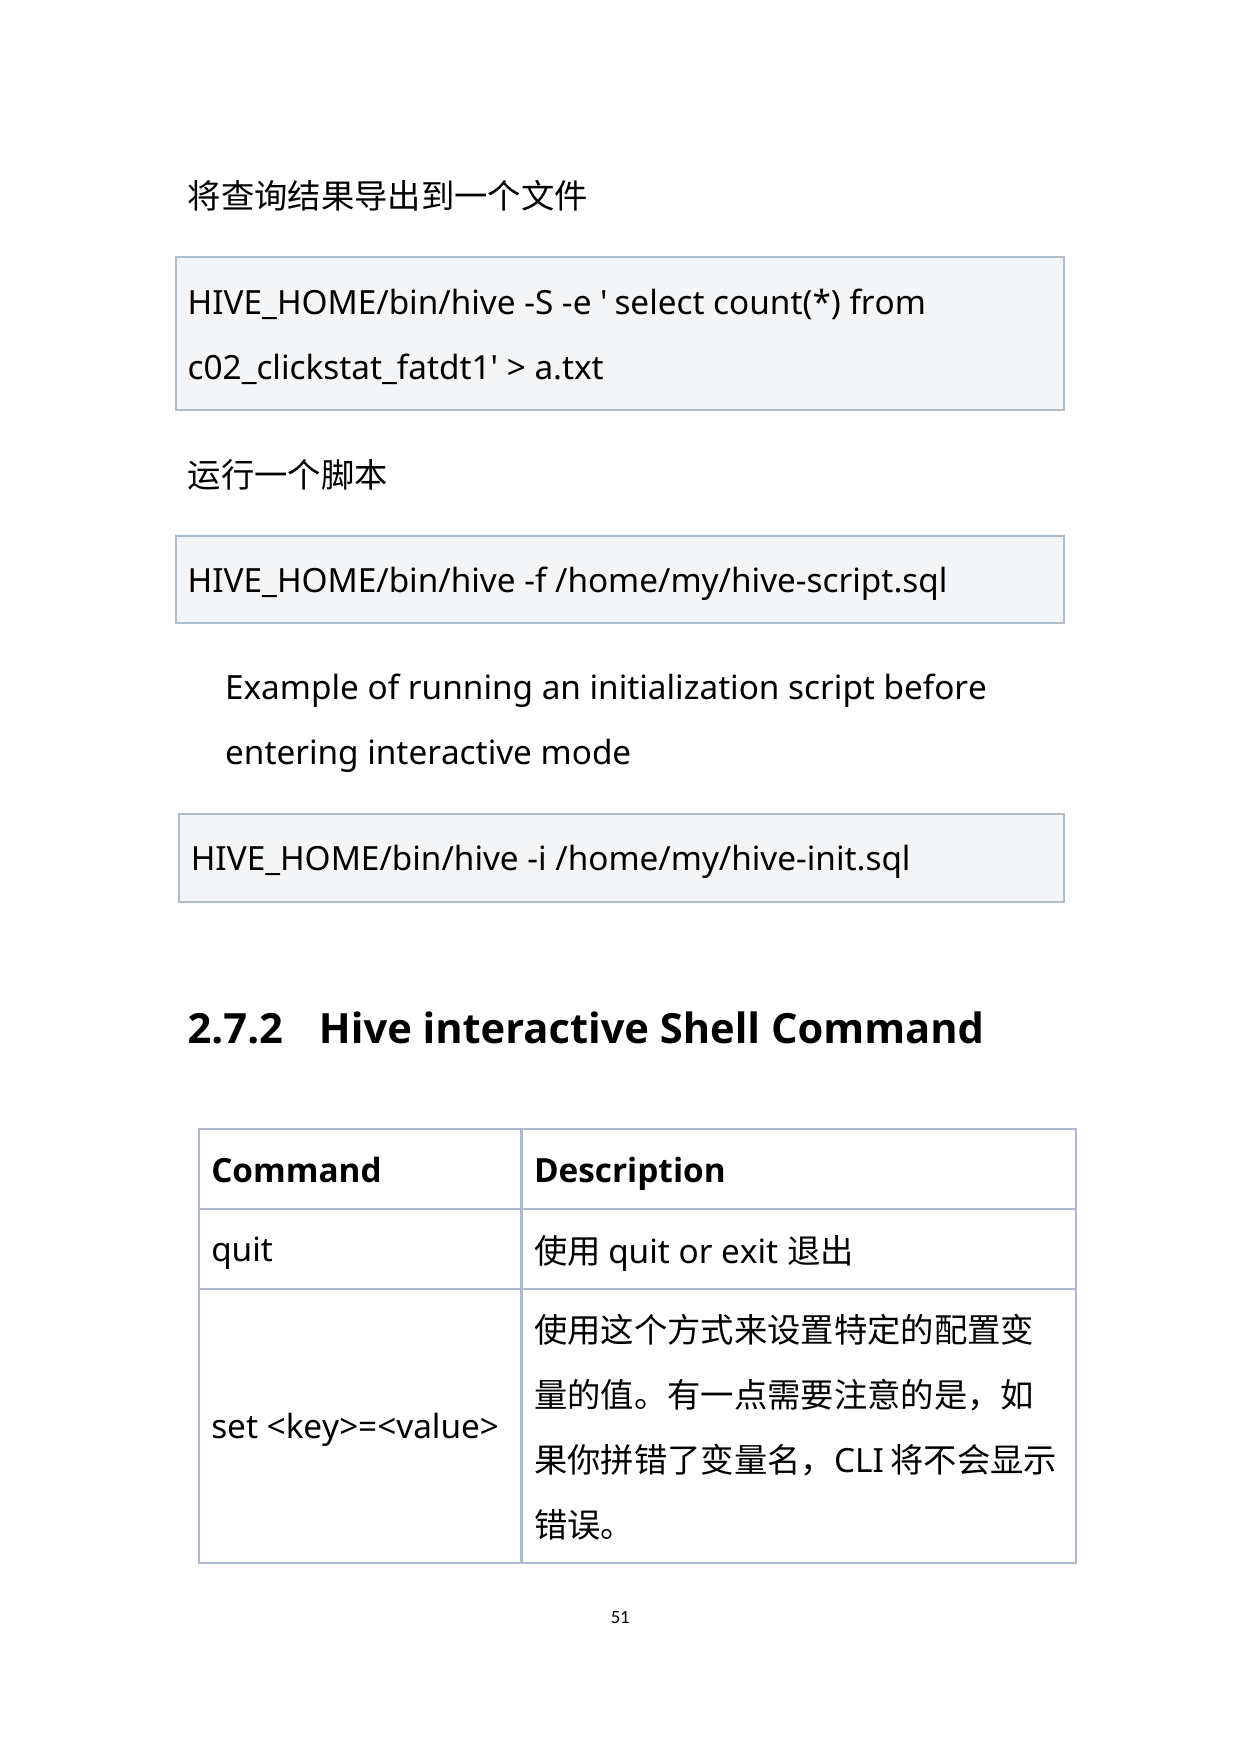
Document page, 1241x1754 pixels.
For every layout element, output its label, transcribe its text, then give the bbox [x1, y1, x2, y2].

table_header Description [523, 1130, 1075, 1208]
text HIVE_HOME/bin/hive -f /home/my/hive-script.sql [177, 537, 1063, 622]
table_cell 使用这个方式来设置特定的配置变量的值。有一点需要注意的是，如果你拼错了变量名，CLI将不会显示错误。 [523, 1290, 1075, 1562]
table_header Command [200, 1130, 520, 1208]
table_cell quit [200, 1210, 520, 1287]
subtitle Hive interactive Shell Command [187, 995, 1053, 1060]
text 运行一个脚本 [187, 440, 1053, 505]
table_cell set <key>=<value> [200, 1290, 520, 1562]
table_cell 使用 quit or exit 退出 [523, 1210, 1075, 1287]
text HIVE_HOME/bin/hive -S -e ' select count(*) from c02_clickstat_fatdt1' > a.txt [177, 258, 1063, 409]
text 将查询结果导出到一个文件 [187, 162, 1053, 227]
text HIVE_HOME/bin/hive -i /home/my/hive-init.sql [180, 815, 1063, 901]
text Example of running an initialization script before entering interactive mode [225, 654, 1053, 784]
